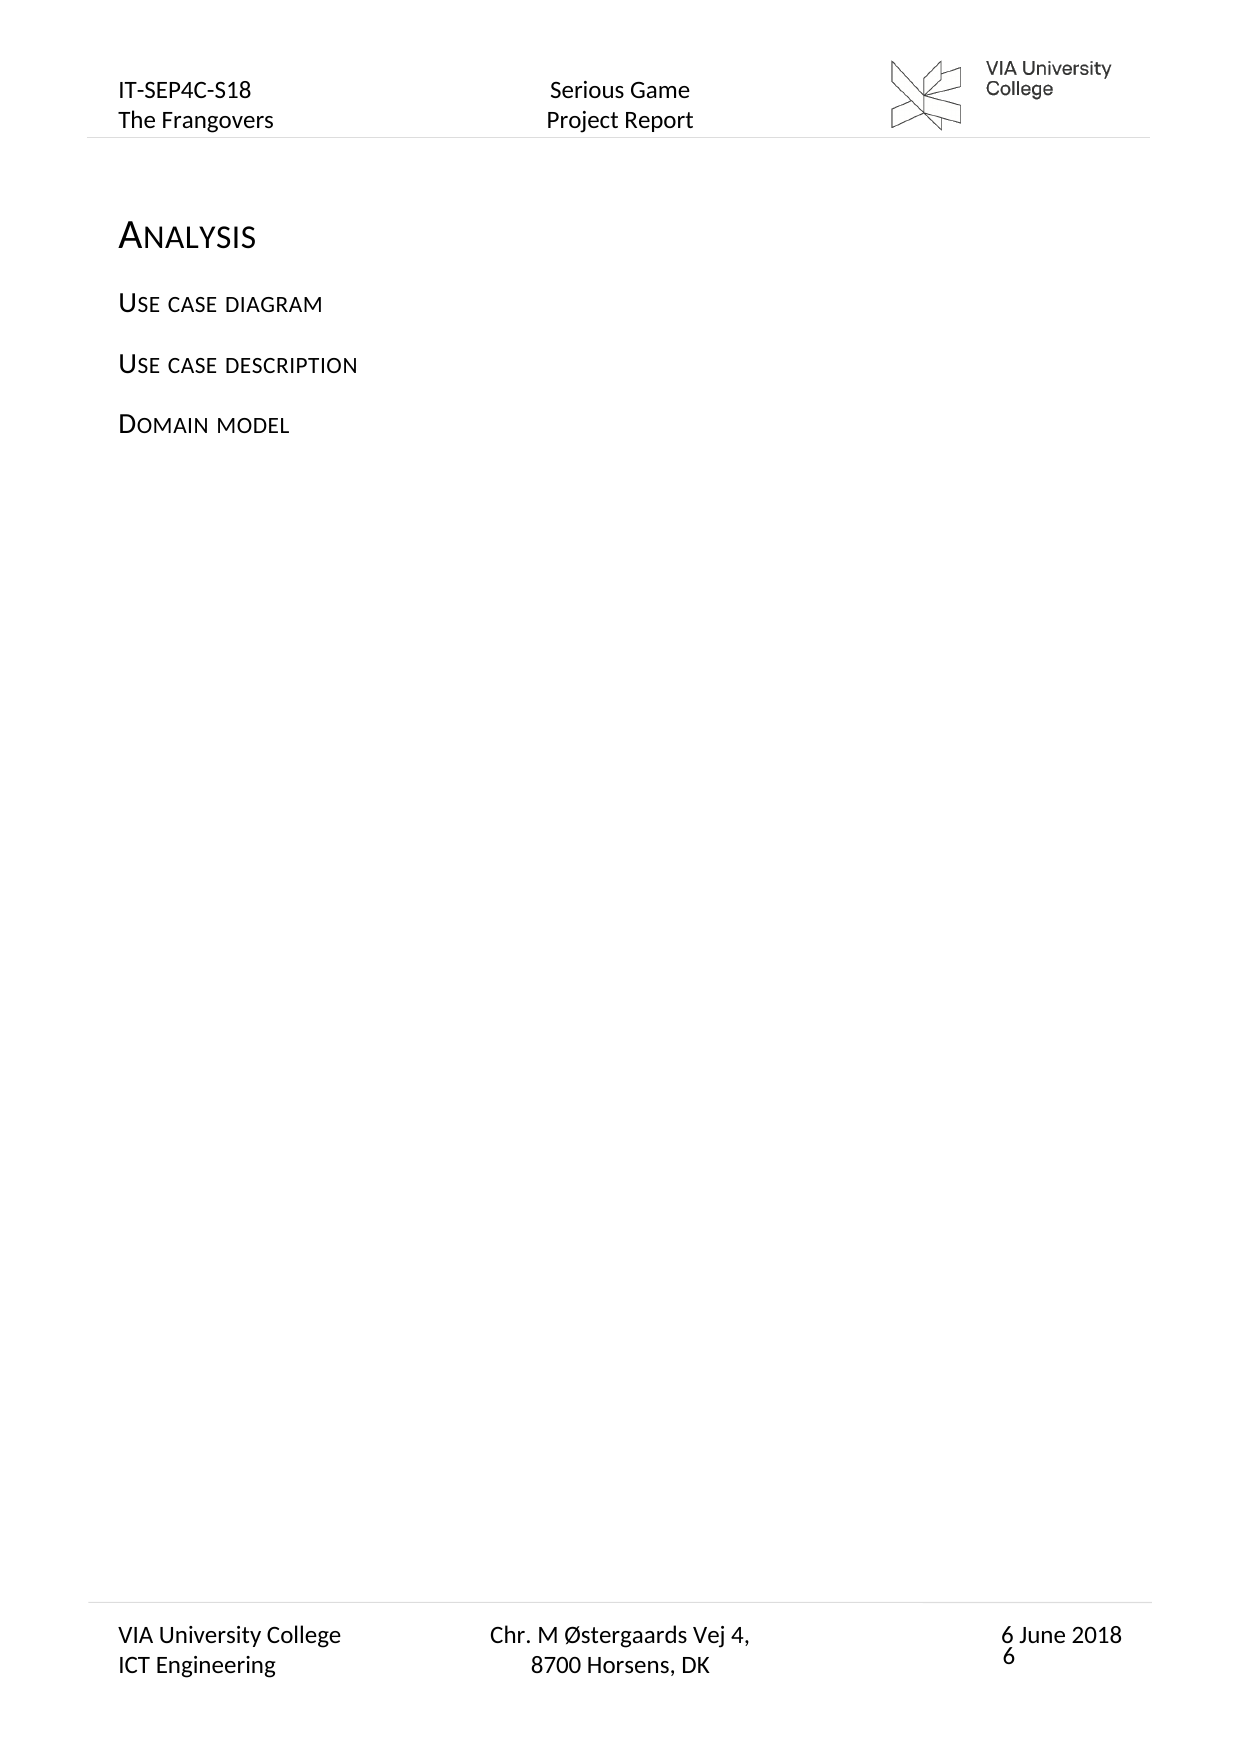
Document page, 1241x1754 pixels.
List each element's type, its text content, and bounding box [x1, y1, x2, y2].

subtitle Use case description [118, 345, 1122, 381]
subtitle Use case diagram [118, 284, 1122, 320]
subtitle Analysis [118, 208, 1122, 259]
picture [889, 60, 1112, 132]
subtitle Domain model [118, 406, 1122, 441]
